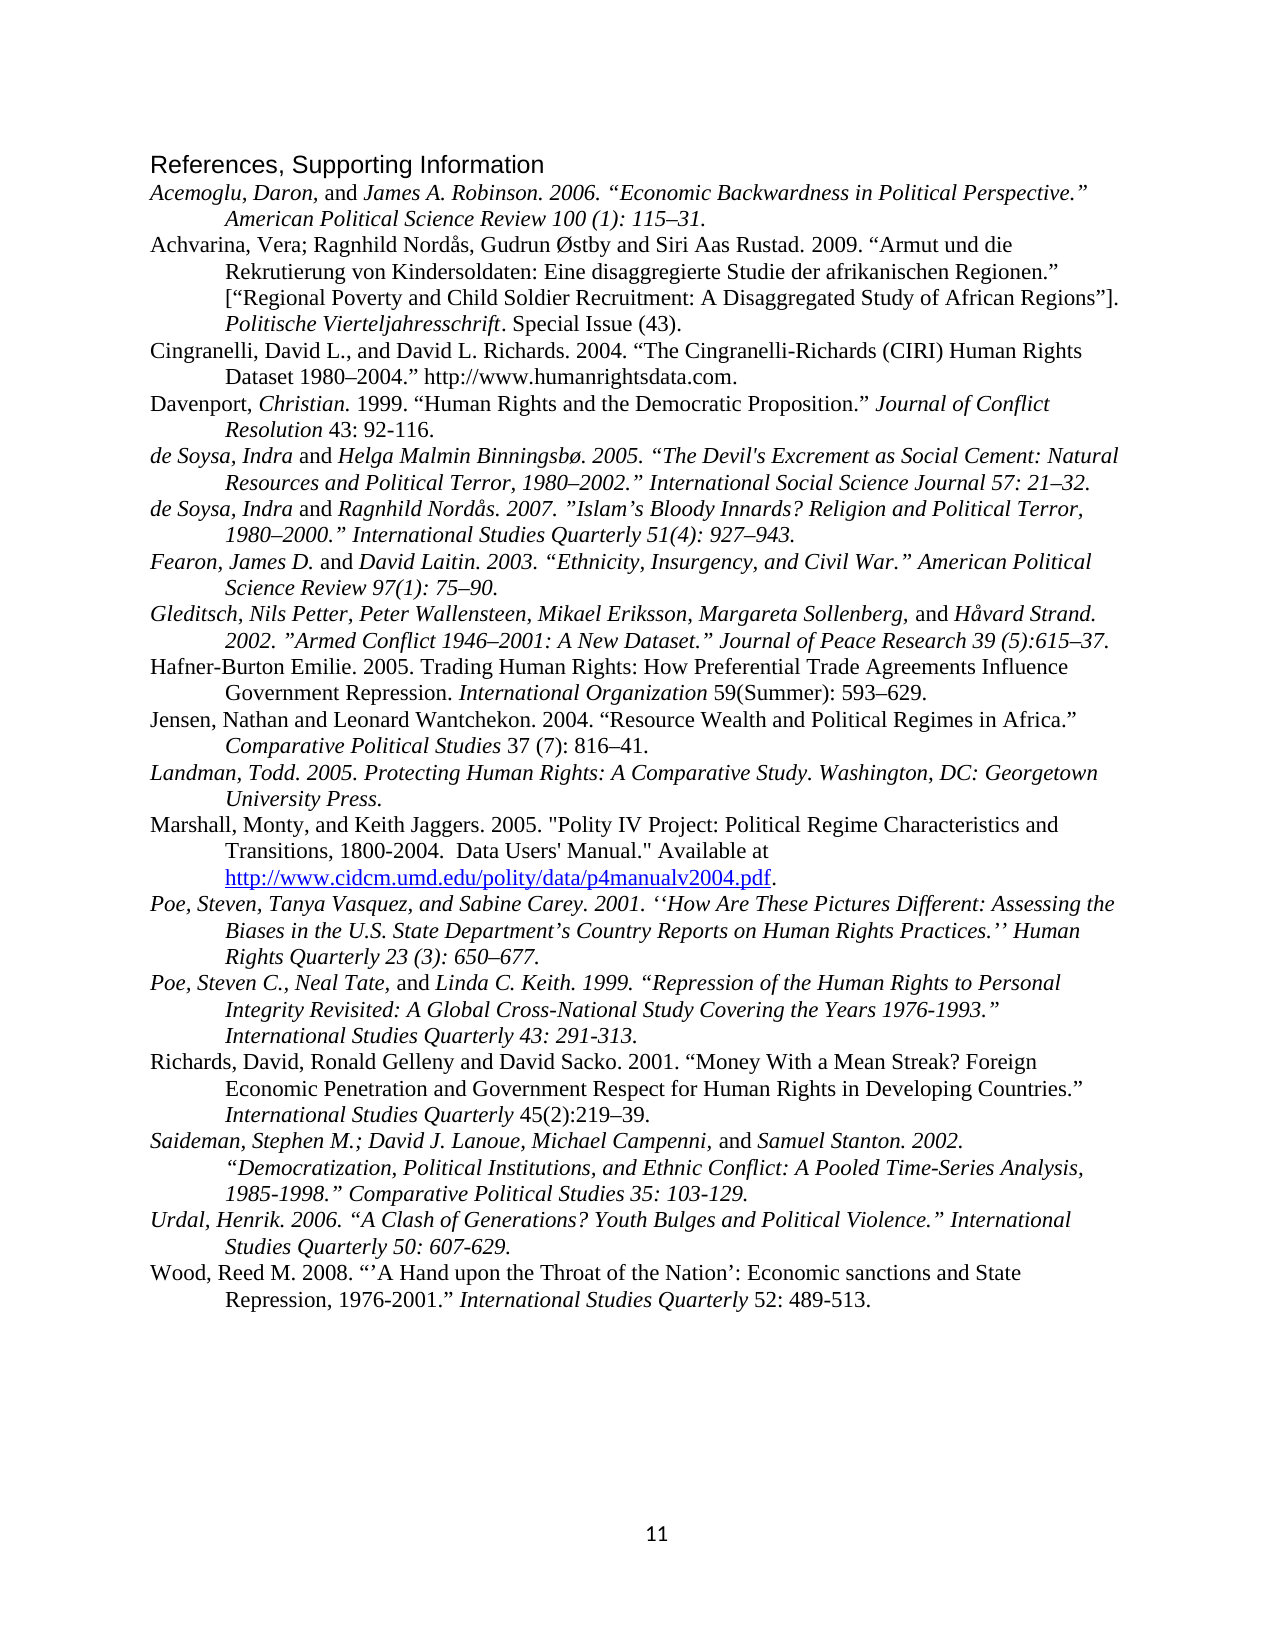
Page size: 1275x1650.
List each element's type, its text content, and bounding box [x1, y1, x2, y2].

text Landman, Todd. 2005. Protecting Human Rights: A Comparative Study. Washington, DC: Georgetown University Press. [150, 758, 1125, 811]
text Wood, Reed M. 2008. “’A Hand upon the Throat of the Nation’: Economic sanctions and State Repression, 1976-2001.” International Studies Quarterly 52: 489-513. [150, 1259, 1125, 1312]
text de Soysa, Indra and Ragnhild Nordås. 2007. ”Islam’s Bloody Innards? Religion and Political Terror, 1980–2000.” International Studies Quarterly 51(4): 927–943. [150, 495, 1125, 548]
text Davenport, Christian. 1999. “Human Rights and the Democratic Proposition.” Journal of Conflict Resolution 43: 92-116. [150, 389, 1125, 442]
text Poe, Steven C., Neal Tate, and Linda C. Keith. 1999. “Repression of the Human Rights to Personal Integrity Revisited: A Global Cross-National Study Covering the Years 1976-1993.” International Studies Quarterly 43: 291-313. [150, 969, 1125, 1048]
text Hafner-Burton Emilie. 2005. Trading Human Rights: How Preferential Trade Agreements Influence Government Repression. International Organization 59(Summer): 593–629. [150, 653, 1125, 706]
text de Soysa, Indra and Helga Malmin Binningsbø. 2005. “The Devil's Excrement as Social Cement: Natural Resources and Political Terror, 1980–2002.” International Social Science Journal 57: 21–32. [150, 442, 1125, 495]
subtitle References, Supporting Information [150, 150, 1125, 179]
text Acemoglu, Daron, and James A. Robinson. 2006. “Economic Backwardness in Political Perspective.” American Political Science Review 100 (1): 115–31. [150, 179, 1125, 231]
text Cingranelli, David L., and David L. Richards. 2004. “The Cingranelli-Richards (CIRI) Human Rights Dataset 1980–2004.” http://www.humanrightsdata.com. [150, 337, 1125, 389]
text Fearon, James D. and David Laitin. 2003. “Ethnicity, Insurgency, and Civil War.” American Political Science Review 97(1): 75–90. [150, 548, 1125, 600]
text Gleditsch, Nils Petter, Peter Wallensteen, Mikael Eriksson, Margareta Sollenberg, and Håvard Strand. 2002. ”Armed Conflict 1946–2001: A New Dataset.” Journal of Peace Research 39 (5):615–37. [150, 600, 1125, 653]
text Saideman, Stephen M.; David J. Lanoue, Michael Campenni, and Samuel Stanton. 2002. “Democratization, Political Institutions, and Ethnic Conflict: A Pooled Time-Series Analysis, 1985-1998.” Comparative Political Studies 35: 103-129. [150, 1127, 1125, 1207]
text Jensen, Nathan and Leonard Wantchekon. 2004. “Resource Wealth and Political Regimes in Africa.” Comparative Political Studies 37 (7): 816–41. [150, 706, 1125, 758]
text Achvarina, Vera; Ragnhild Nordås, Gudrun Østby and Siri Aas Rustad. 2009. “Armut und die Rekrutierung von Kindersoldaten: Eine disaggregierte Studie der afrikanischen Regionen.” [“Regional Poverty and Child Soldier Recruitment: A Disaggregated Study of African Regions”]. Politische Vierteljahresschrift. Special Issue (43). [150, 231, 1125, 337]
text Poe, Steven, Tanya Vasquez, and Sabine Carey. 2001. ‘‘How Are These Pictures Different: Assessing the Biases in the U.S. State Department’s Country Reports on Human Rights Practices.’’ Human Rights Quarterly 23 (3): 650–677. [150, 890, 1125, 969]
text Marshall, Monty, and Keith Jaggers. 2005. "Polity IV Project: Political Regime Characteristics and Transitions, 1800-2004. Data Users' Manual." Available at http://www.cidcm.umd.edu/polity/data/p4manualv2004.pdf. [150, 811, 1125, 890]
text Richards, David, Ronald Gelleny and David Sacko. 2001. “Money With a Mean Streak? Foreign Economic Penetration and Government Respect for Human Rights in Developing Countries.” International Studies Quarterly 45(2):219–39. [150, 1048, 1125, 1127]
text Urdal, Henrik. 2006. “A Clash of Generations? Youth Bulges and Political Violence.” International Studies Quarterly 50: 607-629. [150, 1207, 1125, 1259]
